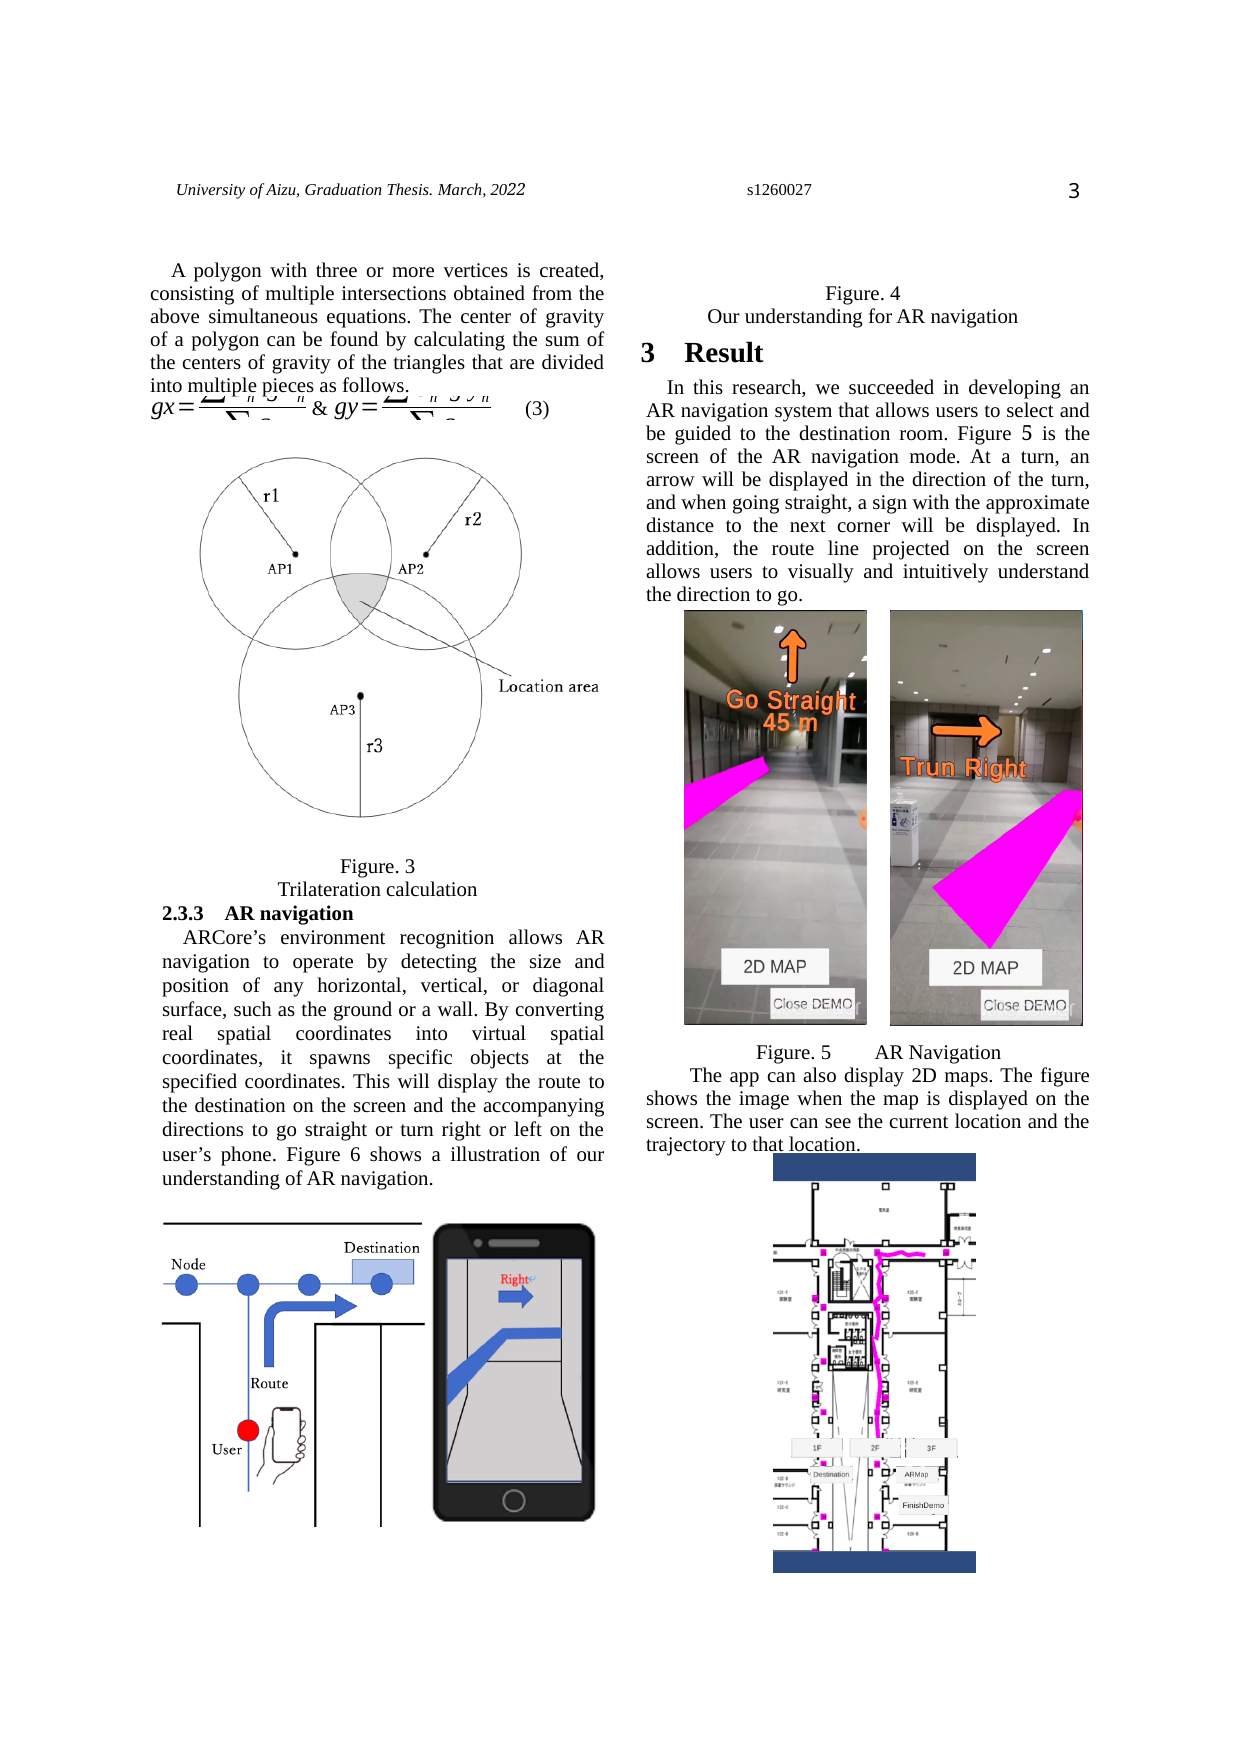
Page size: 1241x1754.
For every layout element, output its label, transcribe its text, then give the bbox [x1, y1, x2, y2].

picture [890, 610, 1083, 1026]
text Figure. 4 [635, 282, 1090, 305]
text Trilateration calculation [150, 878, 605, 901]
picture [161, 1197, 600, 1527]
text In this research, we succeeded in developing an AR navigation system that allows users to select and be guided to the destination room. Figure 5 is the screen of the AR navigation mode. At a turn, an arrow will be displayed in the direction of the turn, and when going straight, a sign with the approximate distance to the next corner will be displayed. In addition, the route line projected on the screen allows users to visually and intuitively understand the direction to go. [646, 376, 1090, 606]
text Our understanding for AR navigation [635, 305, 1090, 328]
text Figure. 5 AR Navigation [646, 1041, 1090, 1064]
text The app can also display 2D maps. The figure shows the image when the map is displayed on the screen. The user can see the current location and the trajectory to that location. [646, 1064, 1090, 1156]
picture [684, 610, 867, 1025]
text Figure. 3 [150, 855, 605, 878]
text AR navigation [150, 901, 605, 925]
text & (3) [150, 397, 605, 419]
text Result [640, 335, 1090, 369]
picture [186, 423, 614, 853]
picture [773, 1152, 976, 1574]
list ARCore’s environment recognition allows AR navigation to operate by detecting the size and position of any horizontal, vertical, or diagonal surface, such as the ground or a wall. By converting real spatial coordinates into virtual spatial coordinates, it spawns specific objects at the specified coordinates. This will display the route to the destination on the screen and the accompanying directions to go straight or turn right or left on the user’s phone. Figure 6 shows a illustration of our understanding of AR navigation. [162, 925, 605, 1189]
